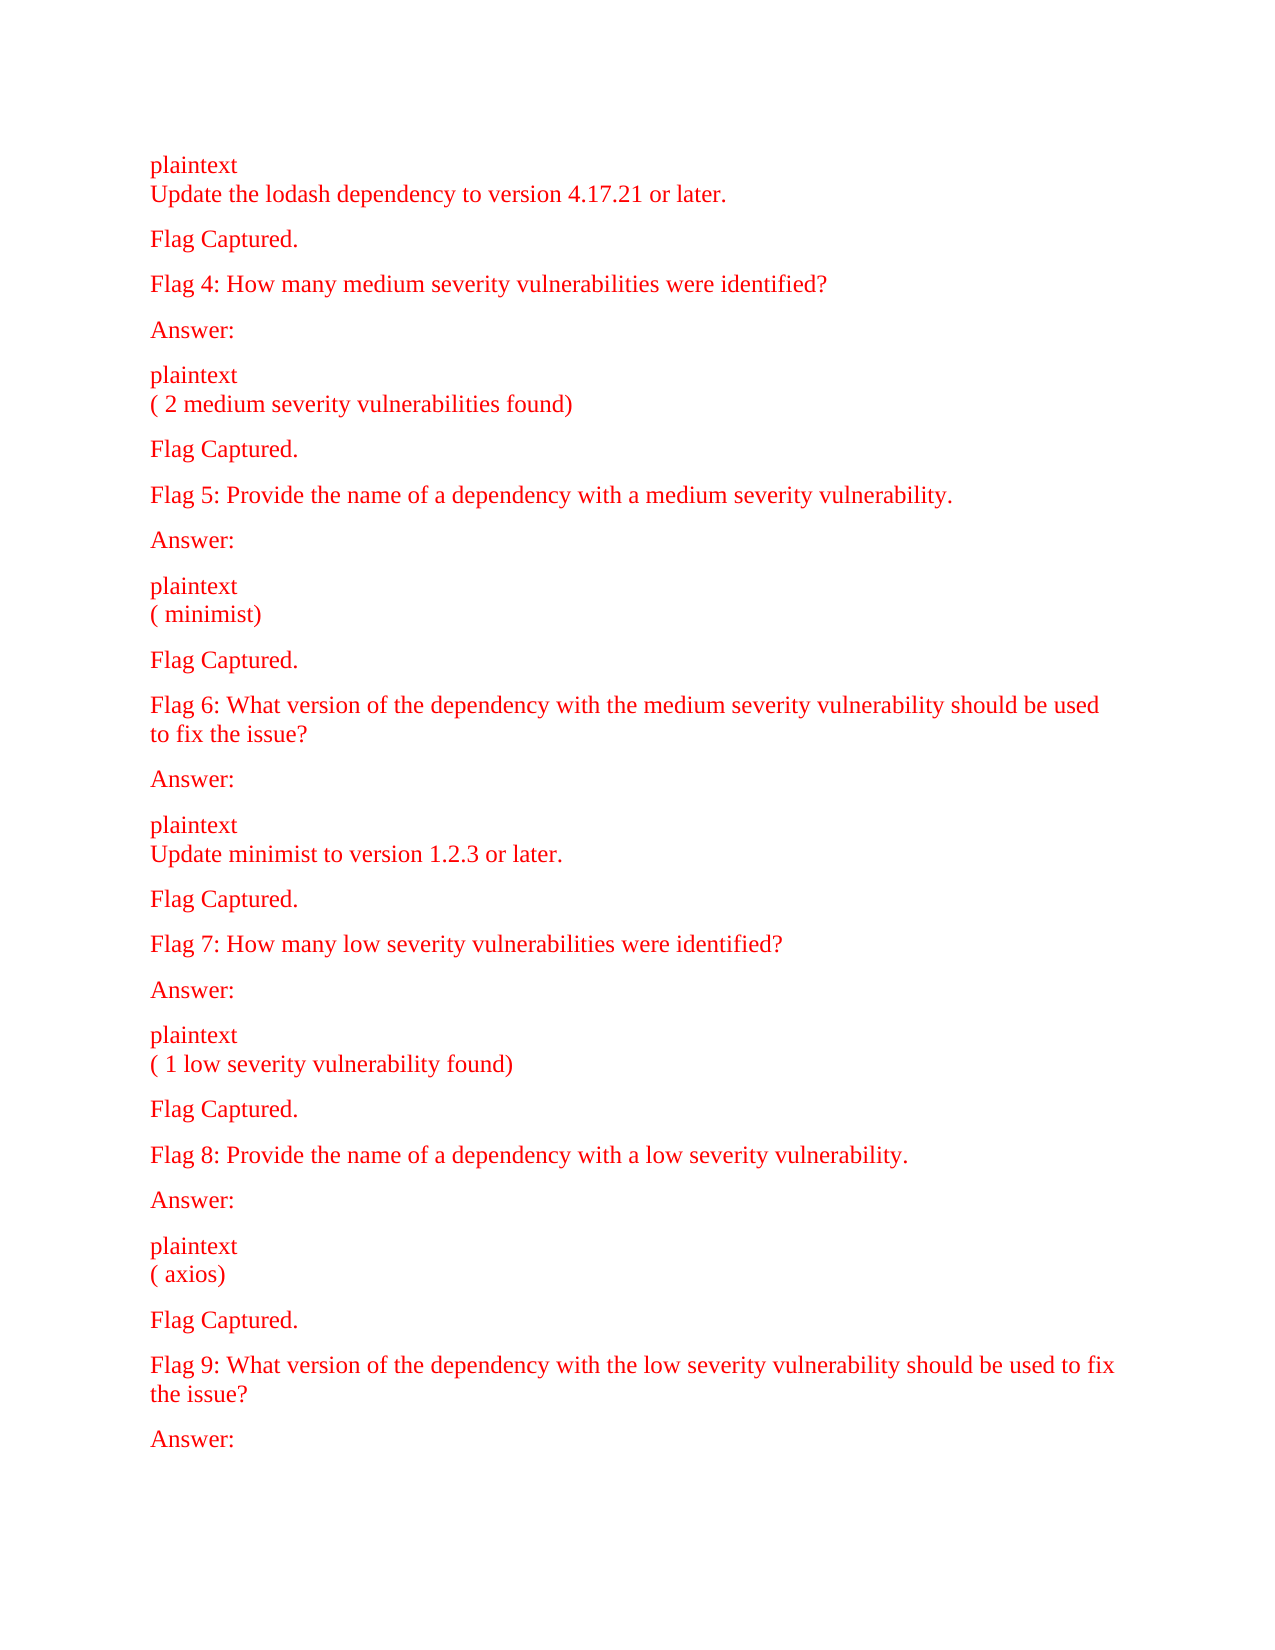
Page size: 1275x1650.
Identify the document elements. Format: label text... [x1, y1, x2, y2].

text plaintext ( 2 medium severity vulnerabilities found) [150, 360, 1125, 418]
text Flag 4: How many medium severity vulnerabilities were identified? [150, 269, 1125, 298]
text plaintext ( 1 low severity vulnerability found) [150, 1020, 1125, 1078]
text plaintext Update the lodash dependency to version 4.17.21 or later. [150, 150, 1125, 207]
text Flag 6: What version of the dependency with the medium severity vulnerability should be used to fix the issue? [150, 690, 1125, 748]
text plaintext Update minimist to version 1.2.3 or later. [150, 810, 1125, 867]
text Answer: [150, 315, 1125, 344]
text Answer: [150, 1424, 1125, 1453]
text Flag 8: Provide the name of a dependency with a low severity vulnerability. [150, 1140, 1125, 1169]
text Flag Captured. [150, 1305, 1125, 1334]
text Answer: [150, 975, 1125, 1004]
text plaintext ( axios) [150, 1231, 1125, 1288]
text Flag Captured. [150, 884, 1125, 913]
text Flag Captured. [150, 645, 1125, 674]
text Flag Captured. [150, 224, 1125, 253]
text Flag 7: How many low severity vulnerabilities were identified? [150, 929, 1125, 958]
text Flag 5: Provide the name of a dependency with a medium severity vulnerability. [150, 480, 1125, 509]
text Flag Captured. [150, 434, 1125, 463]
text Answer: [150, 1185, 1125, 1214]
text Answer: [150, 764, 1125, 793]
text Answer: [150, 525, 1125, 554]
text plaintext ( minimist) [150, 571, 1125, 628]
text Flag 9: What version of the dependency with the low severity vulnerability should be used to fix the issue? [150, 1350, 1125, 1408]
text Flag Captured. [150, 1094, 1125, 1123]
